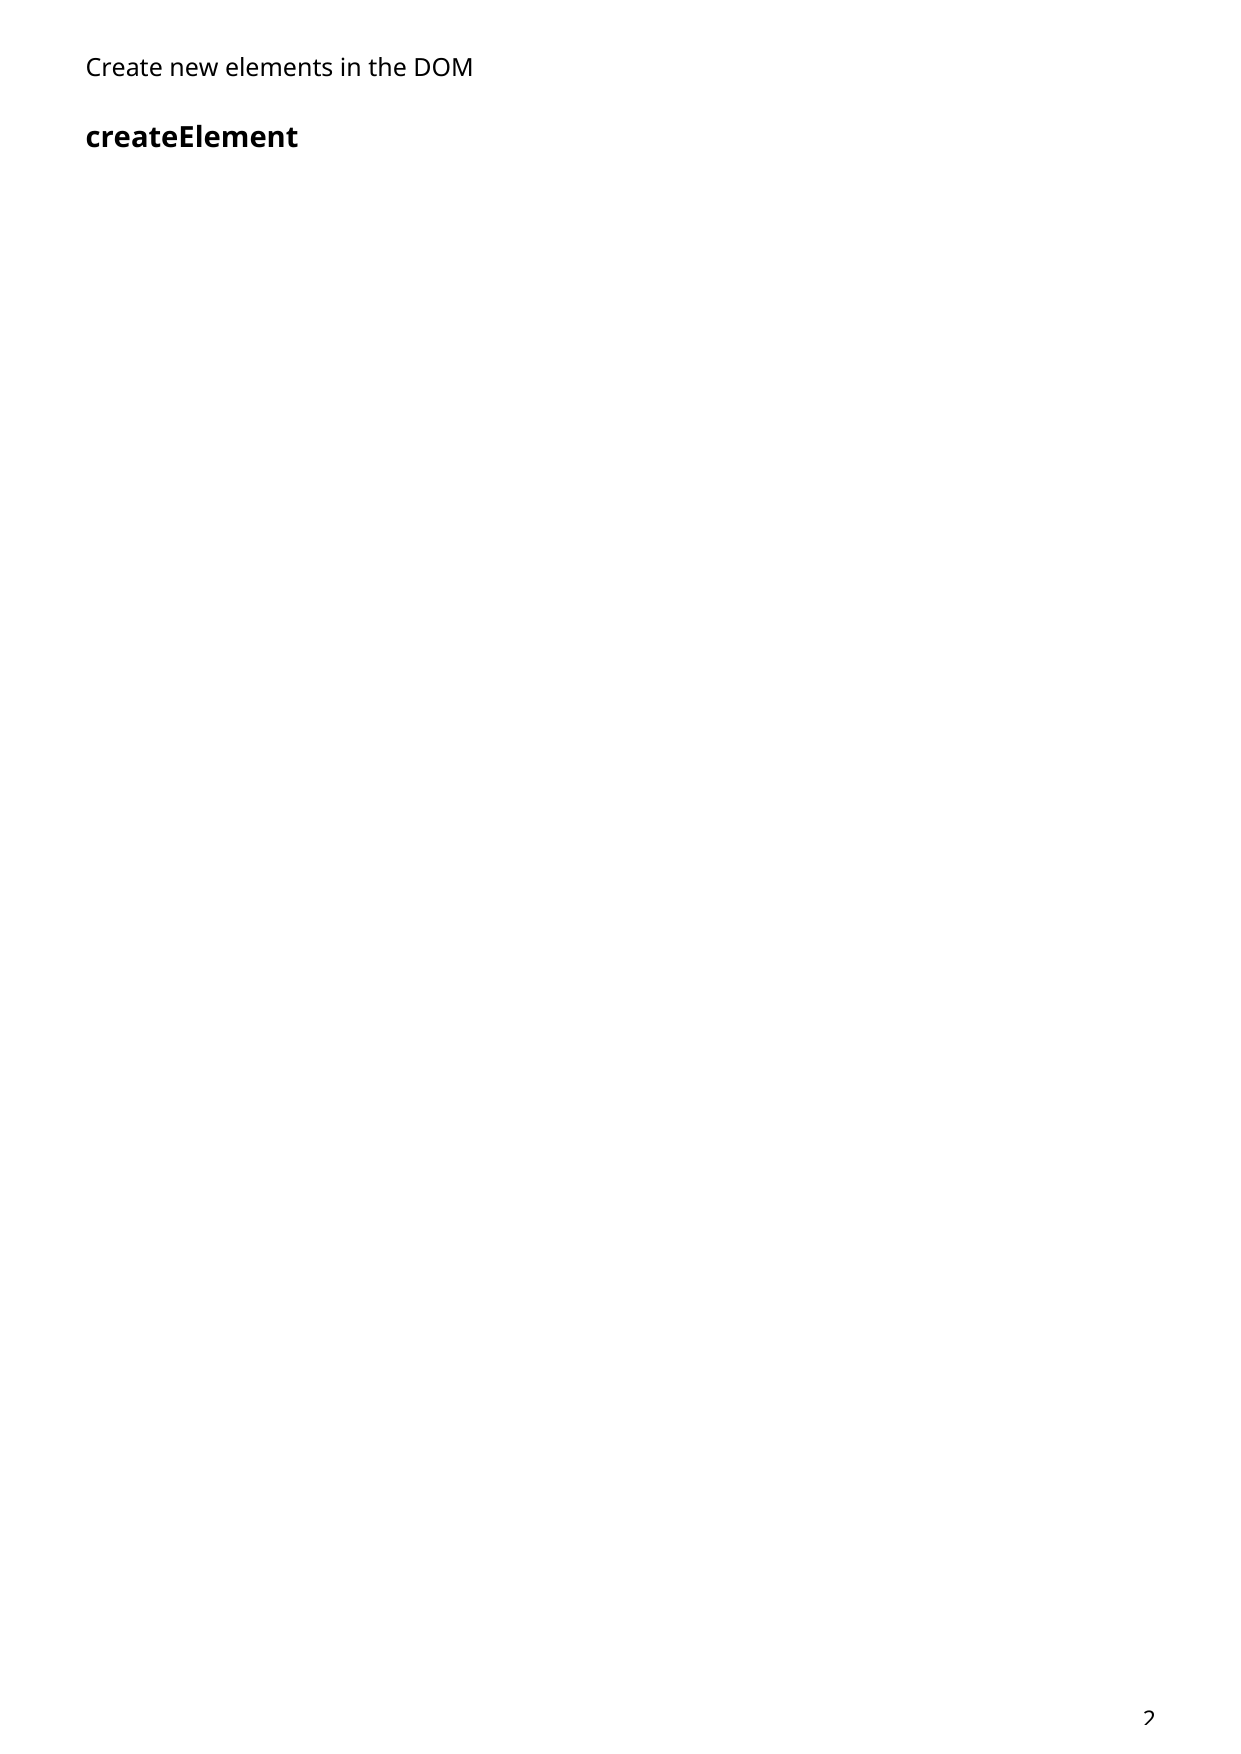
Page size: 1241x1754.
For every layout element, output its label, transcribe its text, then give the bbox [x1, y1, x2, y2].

text Create new elements in the DOM [85, 50, 1167, 84]
subtitle createElement [85, 116, 1167, 156]
